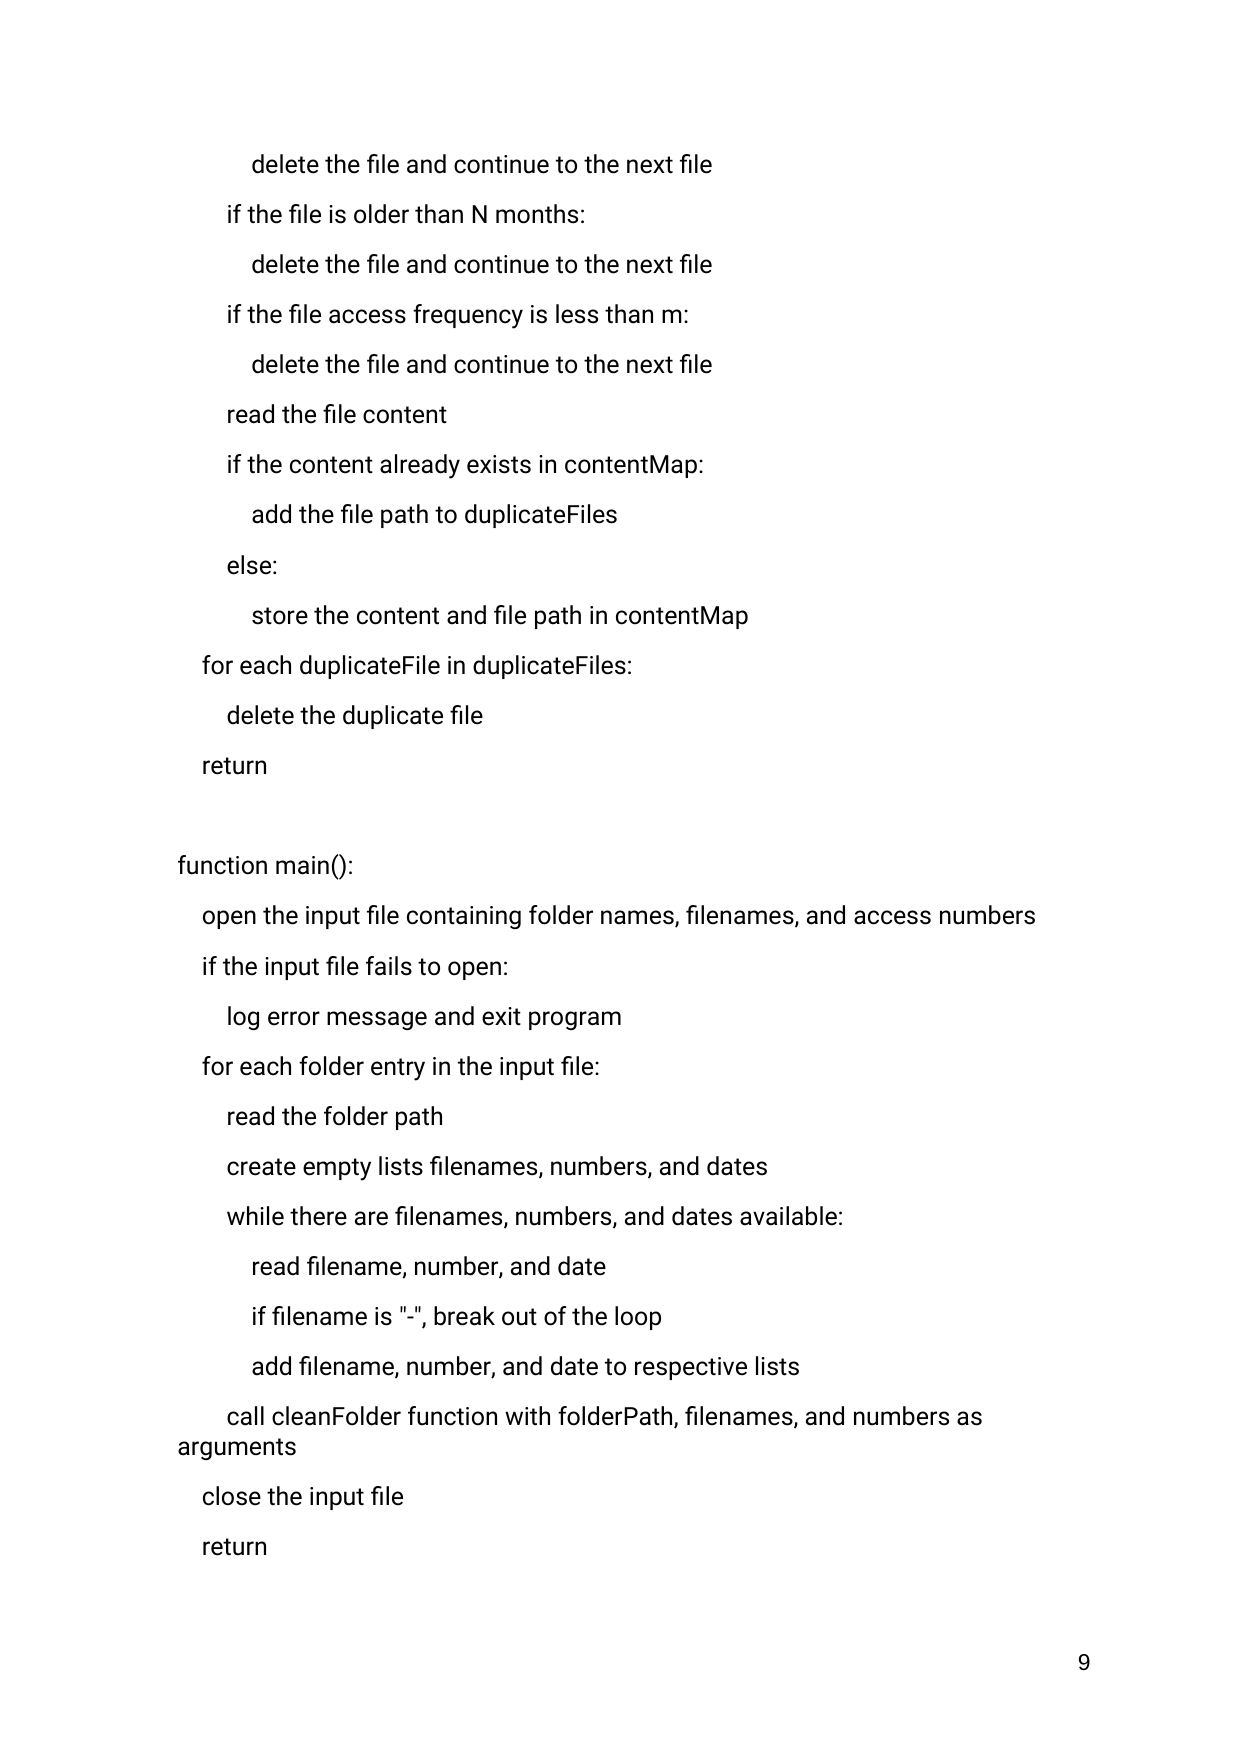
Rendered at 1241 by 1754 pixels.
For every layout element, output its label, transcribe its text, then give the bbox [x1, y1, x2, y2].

text add the file path to duplicateFiles [177, 501, 1090, 530]
text create empty lists filenames, numbers, and dates [177, 1152, 1090, 1181]
text if the content already exists in contentMap: [177, 451, 1090, 480]
text delete the file and continue to the next file [177, 150, 1090, 179]
text return [177, 1532, 1090, 1561]
text open the input file containing folder names, filenames, and access numbers [177, 902, 1090, 931]
text if filename is "-", break out of the loop [177, 1302, 1090, 1332]
text return [177, 751, 1090, 781]
text log error message and exit program [177, 1002, 1090, 1031]
text for each folder entry in the input file: [177, 1052, 1090, 1081]
text add filename, number, and date to respective lists [177, 1352, 1090, 1382]
text delete the file and continue to the next file [177, 250, 1090, 279]
text delete the file and continue to the next file [177, 350, 1090, 380]
text if the input file fails to open: [177, 952, 1090, 981]
text store the content and file path in contentMap [177, 601, 1090, 630]
text else: [177, 551, 1090, 580]
text call cleanFolder function with folderPath, filenames, and numbers as arguments [177, 1403, 1090, 1461]
text if the file is older than N months: [177, 200, 1090, 229]
text read the folder path [177, 1102, 1090, 1131]
text read the file content [177, 401, 1090, 430]
text function main(): [177, 851, 1090, 881]
text close the input file [177, 1482, 1090, 1511]
text for each duplicateFile in duplicateFiles: [177, 651, 1090, 680]
text delete the duplicate file [177, 701, 1090, 730]
text if the file access frequency is less than m: [177, 300, 1090, 329]
text while there are filenames, numbers, and dates available: [177, 1202, 1090, 1231]
text read filename, number, and date [177, 1252, 1090, 1282]
